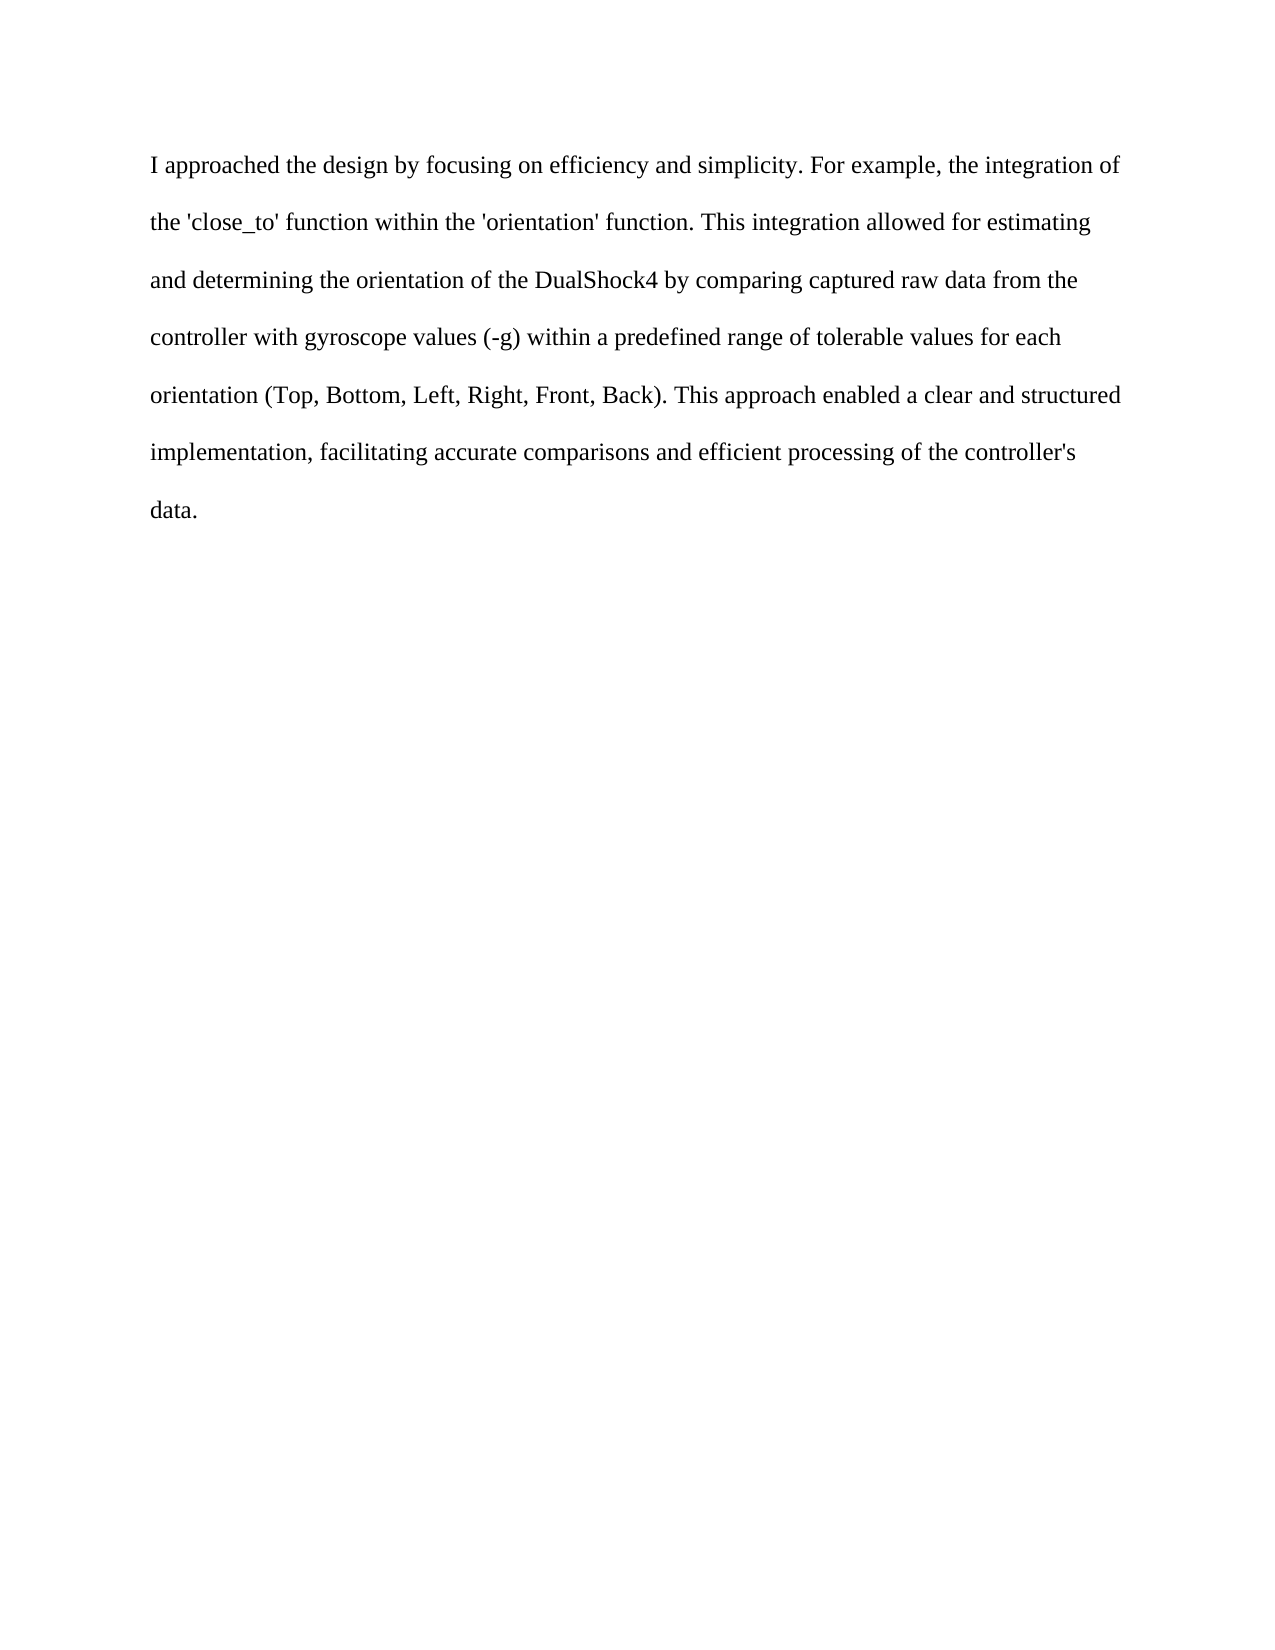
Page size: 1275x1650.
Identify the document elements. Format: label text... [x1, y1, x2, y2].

text I approached the design by focusing on efficiency and simplicity. For example, the integration of the 'close_to' function within the 'orientation' function. This integration allowed for estimating and determining the orientation of the DualShock4 by comparing captured raw data from the controller with gyroscope values (-g) within a predefined range of tolerable values for each orientation (Top, Bottom, Left, Right, Front, Back). This approach enabled a clear and structured implementation, facilitating accurate comparisons and efficient processing of the controller's data. [150, 150, 1125, 524]
